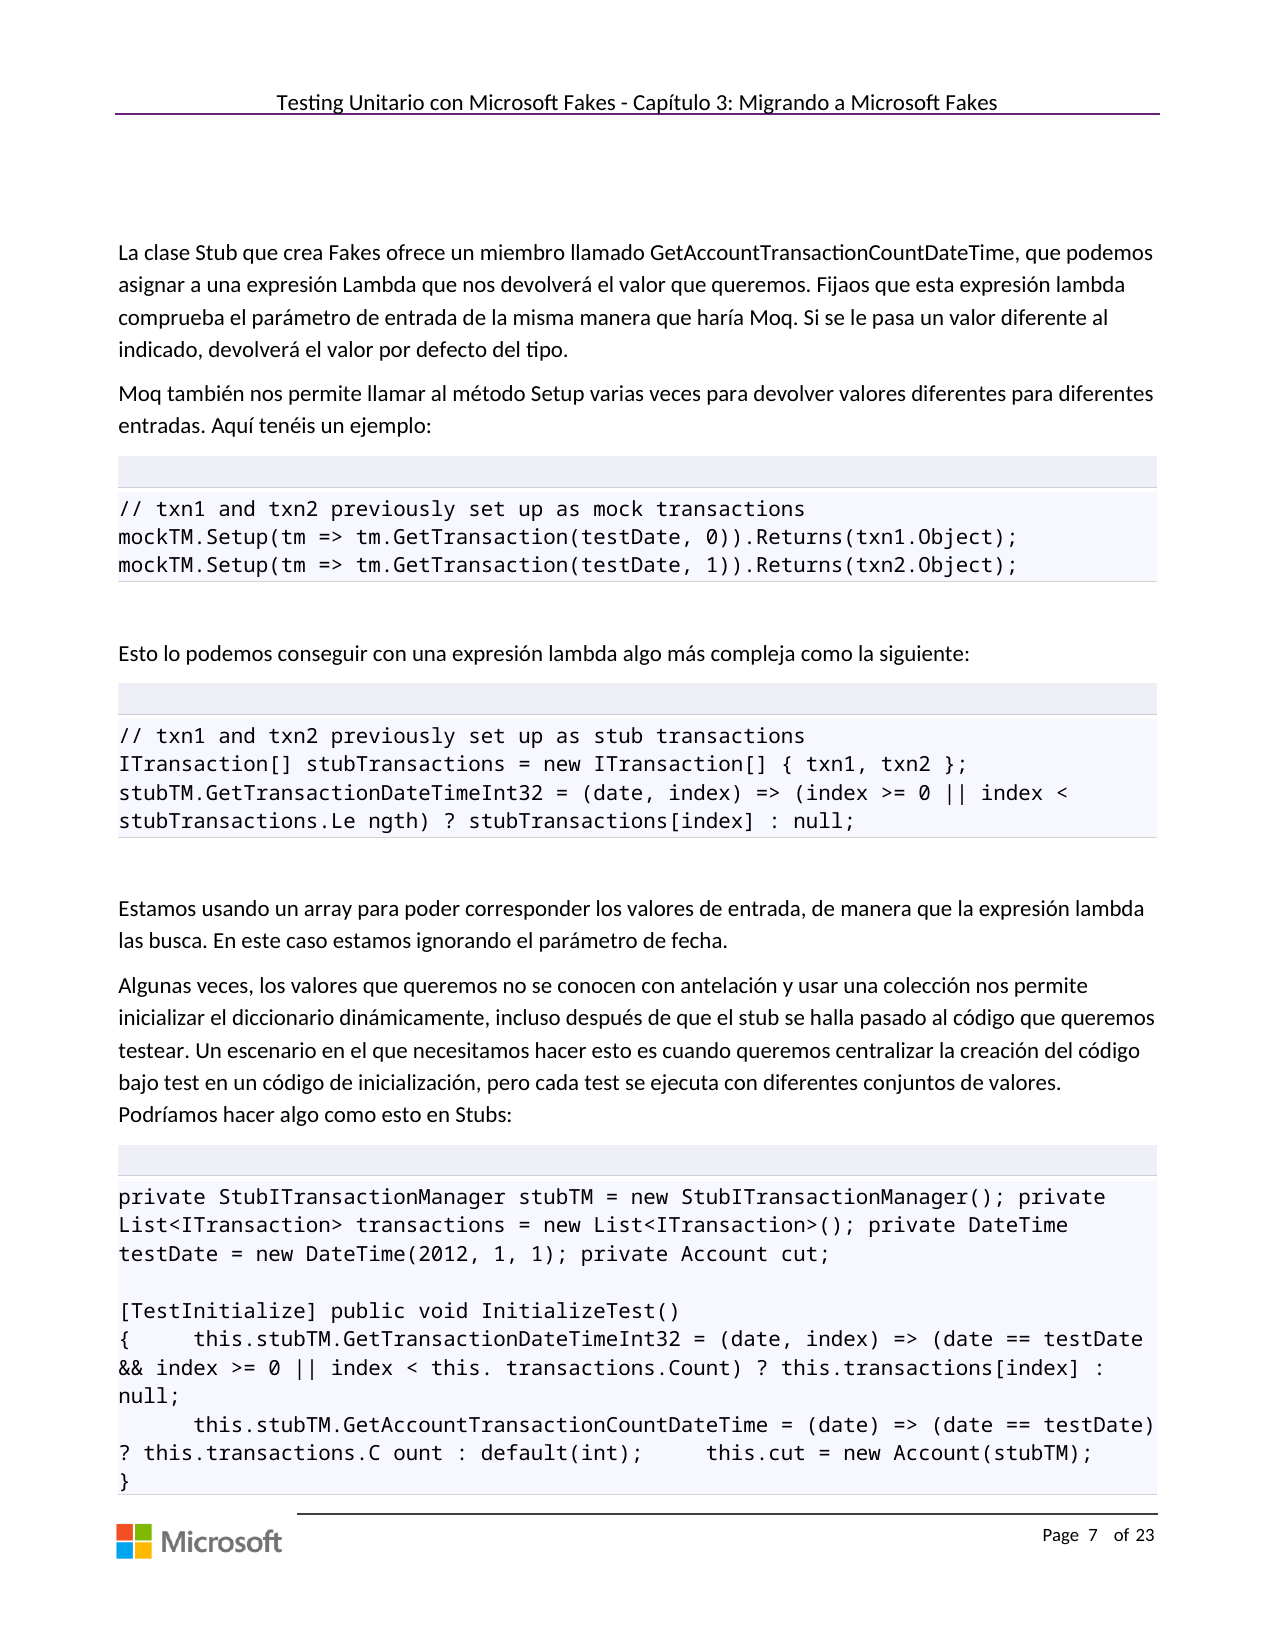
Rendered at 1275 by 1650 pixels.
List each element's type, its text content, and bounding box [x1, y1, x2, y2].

text } [118, 1467, 1157, 1494]
text mockTM.Setup(tm => tm.GetTransaction(testDate, 0)).Returns(txn1.Object); mockTM.Setup(tm => tm.GetTransaction(testDate, 1)).Returns(txn2.Object); [118, 519, 1157, 581]
text { this.stubTM.GetTransactionDateTimeInt32 = (date, index) => (date == testDate && index >= 0 || index < this. transactions.Count) ? this.transactions[index] : null; [118, 1324, 1157, 1410]
text private StubITransactionManager stubTM = new StubITransactionManager(); private List<ITransaction> transactions = new List<ITransaction>(); private DateTime testDate = new DateTime(2012, 1, 1); private Account cut; [118, 1181, 1157, 1267]
text [TestInitialize] public void InitializeTest() [118, 1296, 1157, 1324]
text La clase Stub que crea Fakes ofrece un miembro llamado GetAccountTransactionCountDateTime, que podemos asignar a una expresión Lambda que nos devolverá el valor que queremos. Fijaos que esta expresión lambda comprueba el parámetro de entrada de la misma manera que haría Moq. Si se le pasa un valor diferente al indicado, devolverá el valor por defecto del tipo. [118, 238, 1157, 363]
text Esto lo podemos conseguir con una expresión lambda algo más compleja como la siguiente: [118, 639, 1157, 667]
text ITransaction[] stubTransactions = new ITransaction[] { txn1, txn2 }; stubTM.GetTransactionDateTimeInt32 = (date, index) => (index >= 0 || index < stubTransactions.Le ngth) ? stubTransactions[index] : null; [118, 747, 1157, 837]
text Moq también nos permite llamar al método Setup varias veces para devolver valores diferentes para diferentes entradas. Aquí tenéis un ejemplo: [118, 379, 1157, 440]
text Algunas veces, los valores que queremos no se conocen con antelación y usar una colección nos permite inicializar el diccionario dinámicamente, incluso después de que el stub se halla pasado al código que queremos testear. Un escenario en el que necesitamos hacer esto es cuando queremos centralizar la creación del código bajo test en un código de inicialización, pero cada test se ejecuta con diferentes conjuntos de valores. Podríamos hacer algo como esto en Stubs: [118, 971, 1157, 1128]
text this.stubTM.GetAccountTransactionCountDateTime = (date) => (date == testDate) ? this.transactions.C ount : default(int); this.cut = new Account(stubTM); [118, 1410, 1157, 1467]
picture [93, 1503, 304, 1579]
text // txn1 and txn2 previously set up as mock transactions [118, 492, 1157, 519]
text Estamos usando un array para poder corresponder los valores de entrada, de manera que la expresión lambda las busca. En este caso estamos ignorando el parámetro de fecha. [118, 894, 1157, 955]
text // txn1 and txn2 previously set up as stub transactions [118, 719, 1157, 747]
